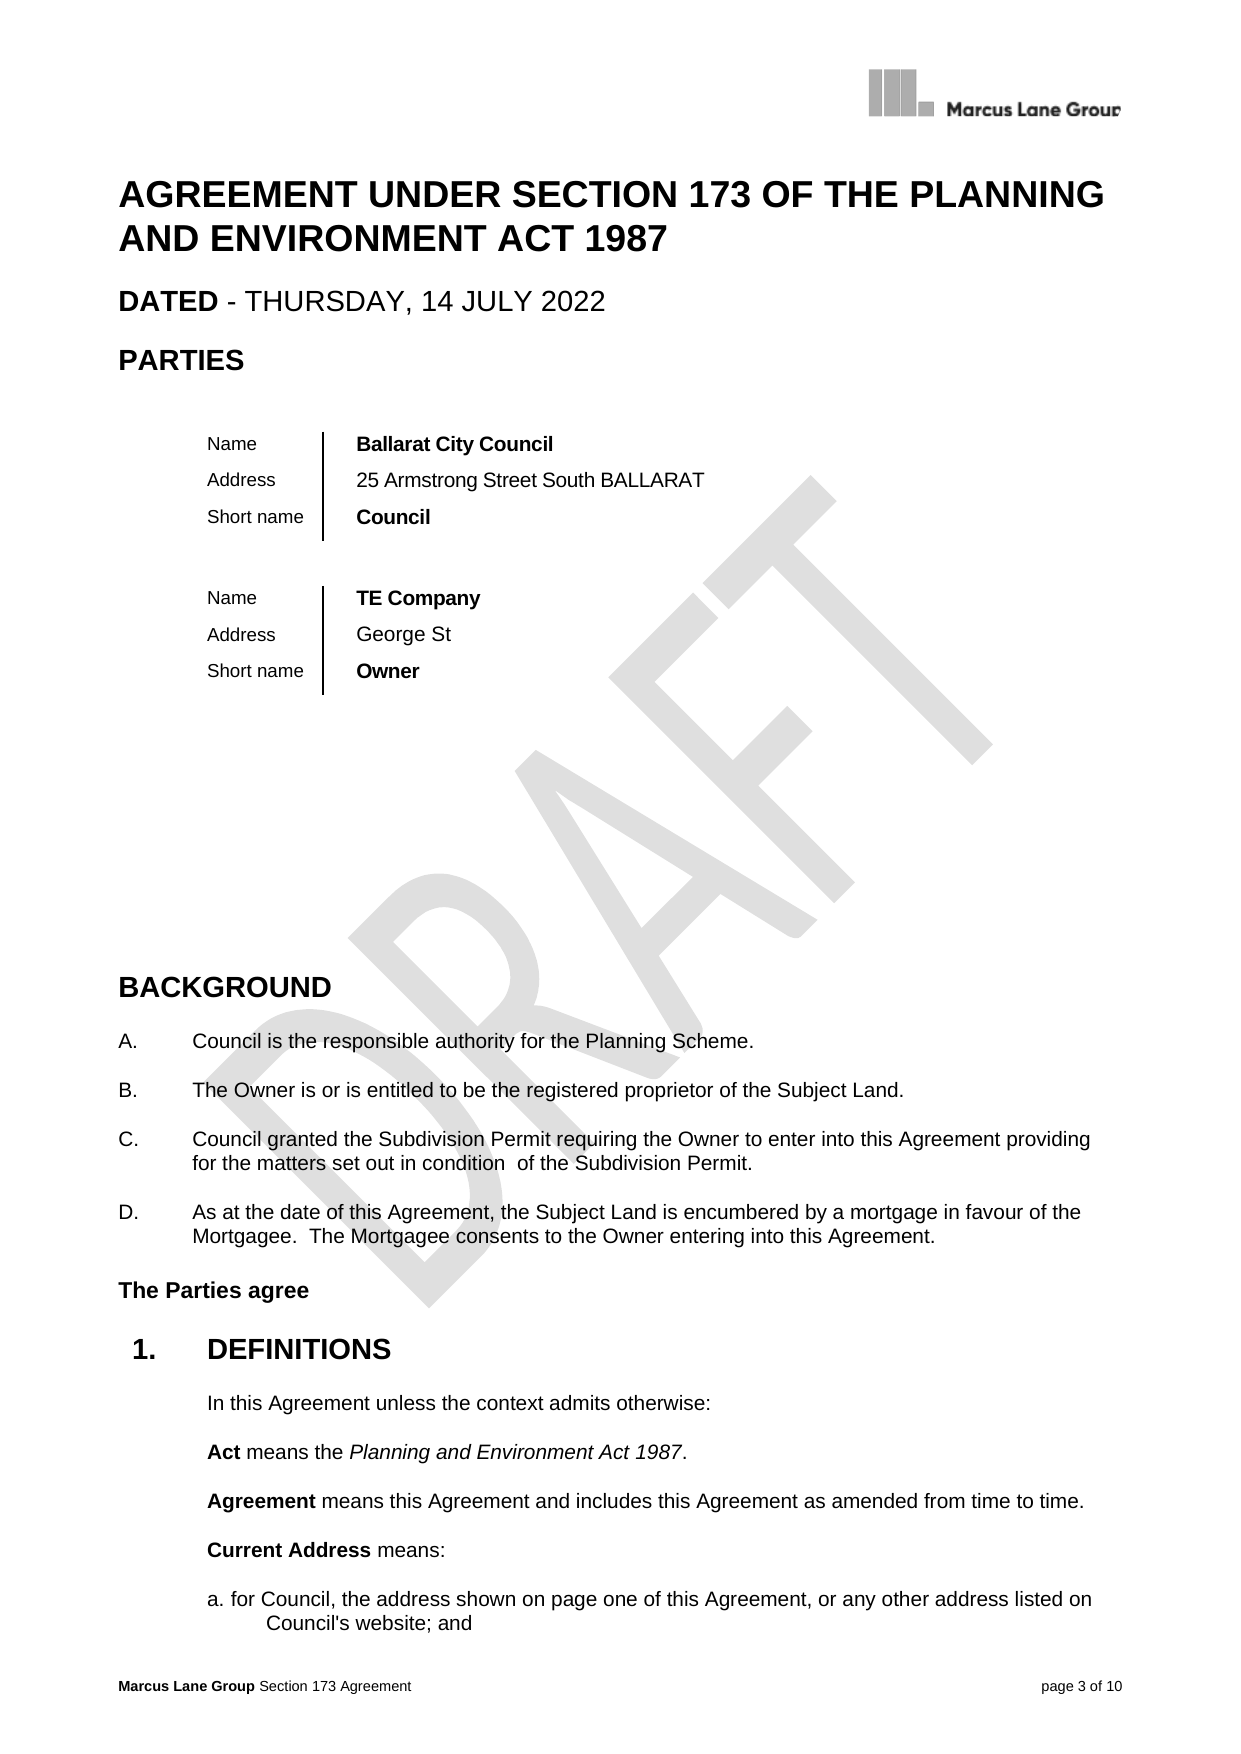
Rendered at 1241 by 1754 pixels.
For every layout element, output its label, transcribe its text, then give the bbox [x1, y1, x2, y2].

table_header Name [107, 432, 322, 468]
text Act means the Planning and Environment Act 1987. [207, 1440, 1107, 1464]
list Council granted the Subdivision Permit requiring the Owner to enter into this Agreement providing for the matters set out in condition of the Subdivision Permit. [118, 1127, 1107, 1175]
table_cell Address [107, 622, 322, 659]
list Council is the responsible authority for the Planning Scheme. [118, 1029, 1107, 1053]
table_cell Short name [107, 659, 322, 695]
table_header TE Company [324, 586, 1047, 622]
table_cell Short name [107, 505, 322, 541]
list The Owner is or is entitled to be the registered proprietor of the Subject Land. [118, 1078, 1107, 1102]
list As at the date of this Agreement, the Subject Land is encumbered by a mortgage in favour of the Mortgagee. The Mortgagee consents to the Owner entering into this Agreement. [118, 1200, 1107, 1248]
table_cell Address [107, 468, 322, 504]
table_header Ballarat City Council [324, 432, 1047, 468]
text The Parties agree [118, 1277, 1107, 1303]
text Current Address means: [207, 1538, 1107, 1562]
table_cell 25 Armstrong Street South BALLARAT [324, 468, 1047, 504]
table_cell George St [324, 622, 1047, 659]
subtitle Agreement under section 173 of the Planning and Environment Act 1987 [118, 173, 1122, 259]
text Agreement means this Agreement and includes this Agreement as amended from time to time. [207, 1489, 1107, 1513]
table_header Name [107, 586, 322, 622]
subtitle Background [118, 970, 1122, 1004]
subtitle Parties [118, 342, 1122, 376]
list for Council, the address shown on page one of this Agreement, or any other address listed on Council's website; and [207, 1587, 1107, 1634]
table_cell Council [324, 505, 1047, 541]
text In this Agreement unless the context admits otherwise: [207, 1391, 1107, 1415]
table_cell Owner [324, 659, 1047, 695]
text Dated - Thursday, 14 July 2022 [118, 284, 1122, 317]
subtitle Definitions [132, 1332, 1107, 1366]
